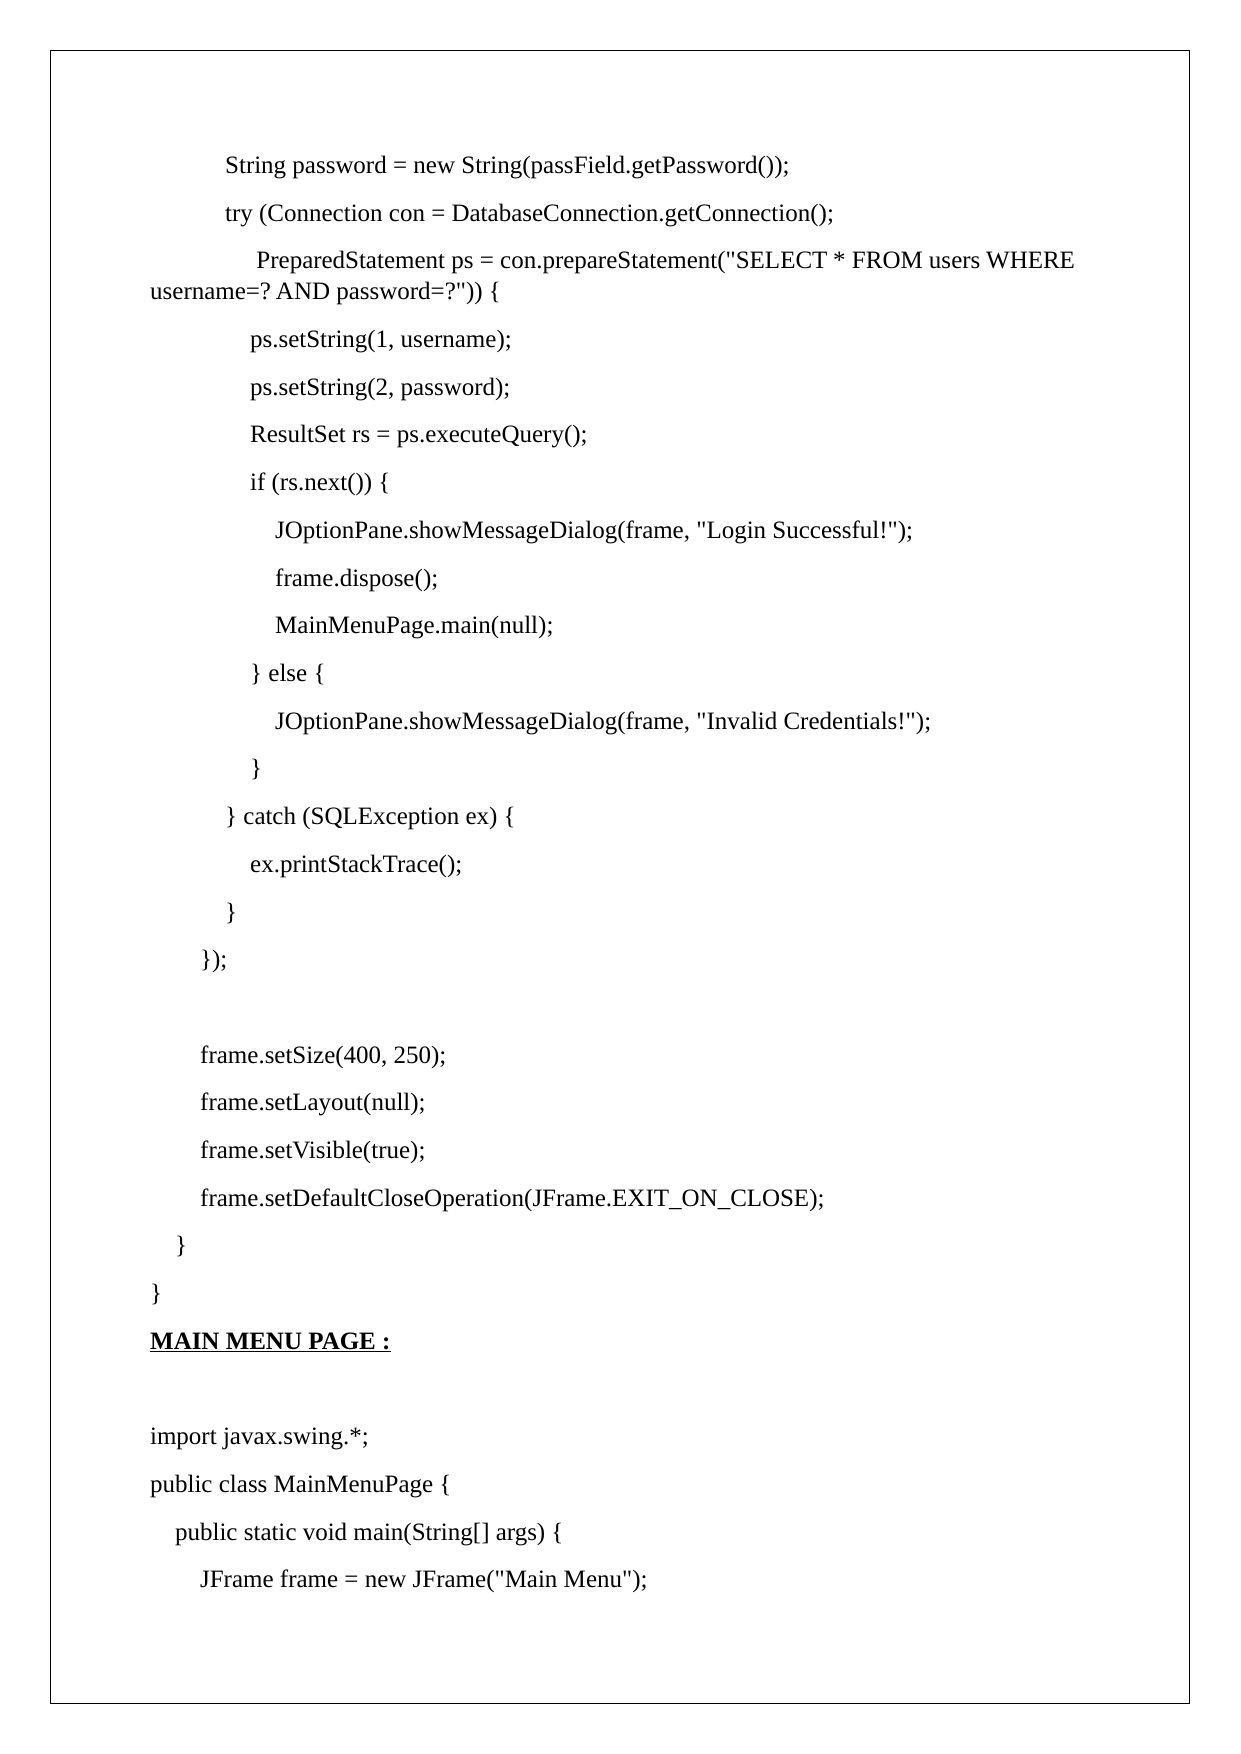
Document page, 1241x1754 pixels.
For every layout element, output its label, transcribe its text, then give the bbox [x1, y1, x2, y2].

text JOptionPane.showMessageDialog(frame, "Invalid Credentials!"); [150, 706, 1090, 734]
text } [150, 1231, 1090, 1259]
text ex.printStackTrace(); [150, 849, 1090, 878]
text ps.setString(1, username); [150, 324, 1090, 353]
text } catch (SQLException ex) { [150, 801, 1090, 830]
text String password = new String(passField.getPassword()); [150, 150, 1090, 179]
text frame.setSize(400, 250); [150, 1040, 1090, 1068]
text import javax.swing.*; [150, 1421, 1090, 1450]
text public class MainMenuPage { [150, 1469, 1090, 1498]
text frame.dispose(); [150, 563, 1090, 591]
text frame.setLayout(null); [150, 1087, 1090, 1116]
text MAIN MENU PAGE : [150, 1326, 1090, 1355]
text JOptionPane.showMessageDialog(frame, "Login Successful!"); [150, 515, 1090, 544]
text } [150, 753, 1090, 782]
text try (Connection con = DatabaseConnection.getConnection(); [150, 198, 1090, 226]
text JFrame frame = new JFrame("Main Menu"); [150, 1564, 1090, 1593]
text MainMenuPage.main(null); [150, 610, 1090, 639]
text }); [150, 944, 1090, 973]
text frame.setVisible(true); [150, 1135, 1090, 1164]
text } else { [150, 658, 1090, 687]
text } [150, 897, 1090, 925]
text public static void main(String[] args) { [150, 1517, 1090, 1546]
text ps.setString(2, password); [150, 372, 1090, 401]
text if (rs.next()) { [150, 467, 1090, 496]
text } [150, 1278, 1090, 1307]
text ResultSet rs = ps.executeQuery(); [150, 419, 1090, 448]
text PreparedStatement ps = con.prepareStatement("SELECT * FROM users WHERE username=? AND password=?")) { [150, 245, 1090, 305]
text frame.setDefaultCloseOperation(JFrame.EXIT_ON_CLOSE); [150, 1183, 1090, 1212]
